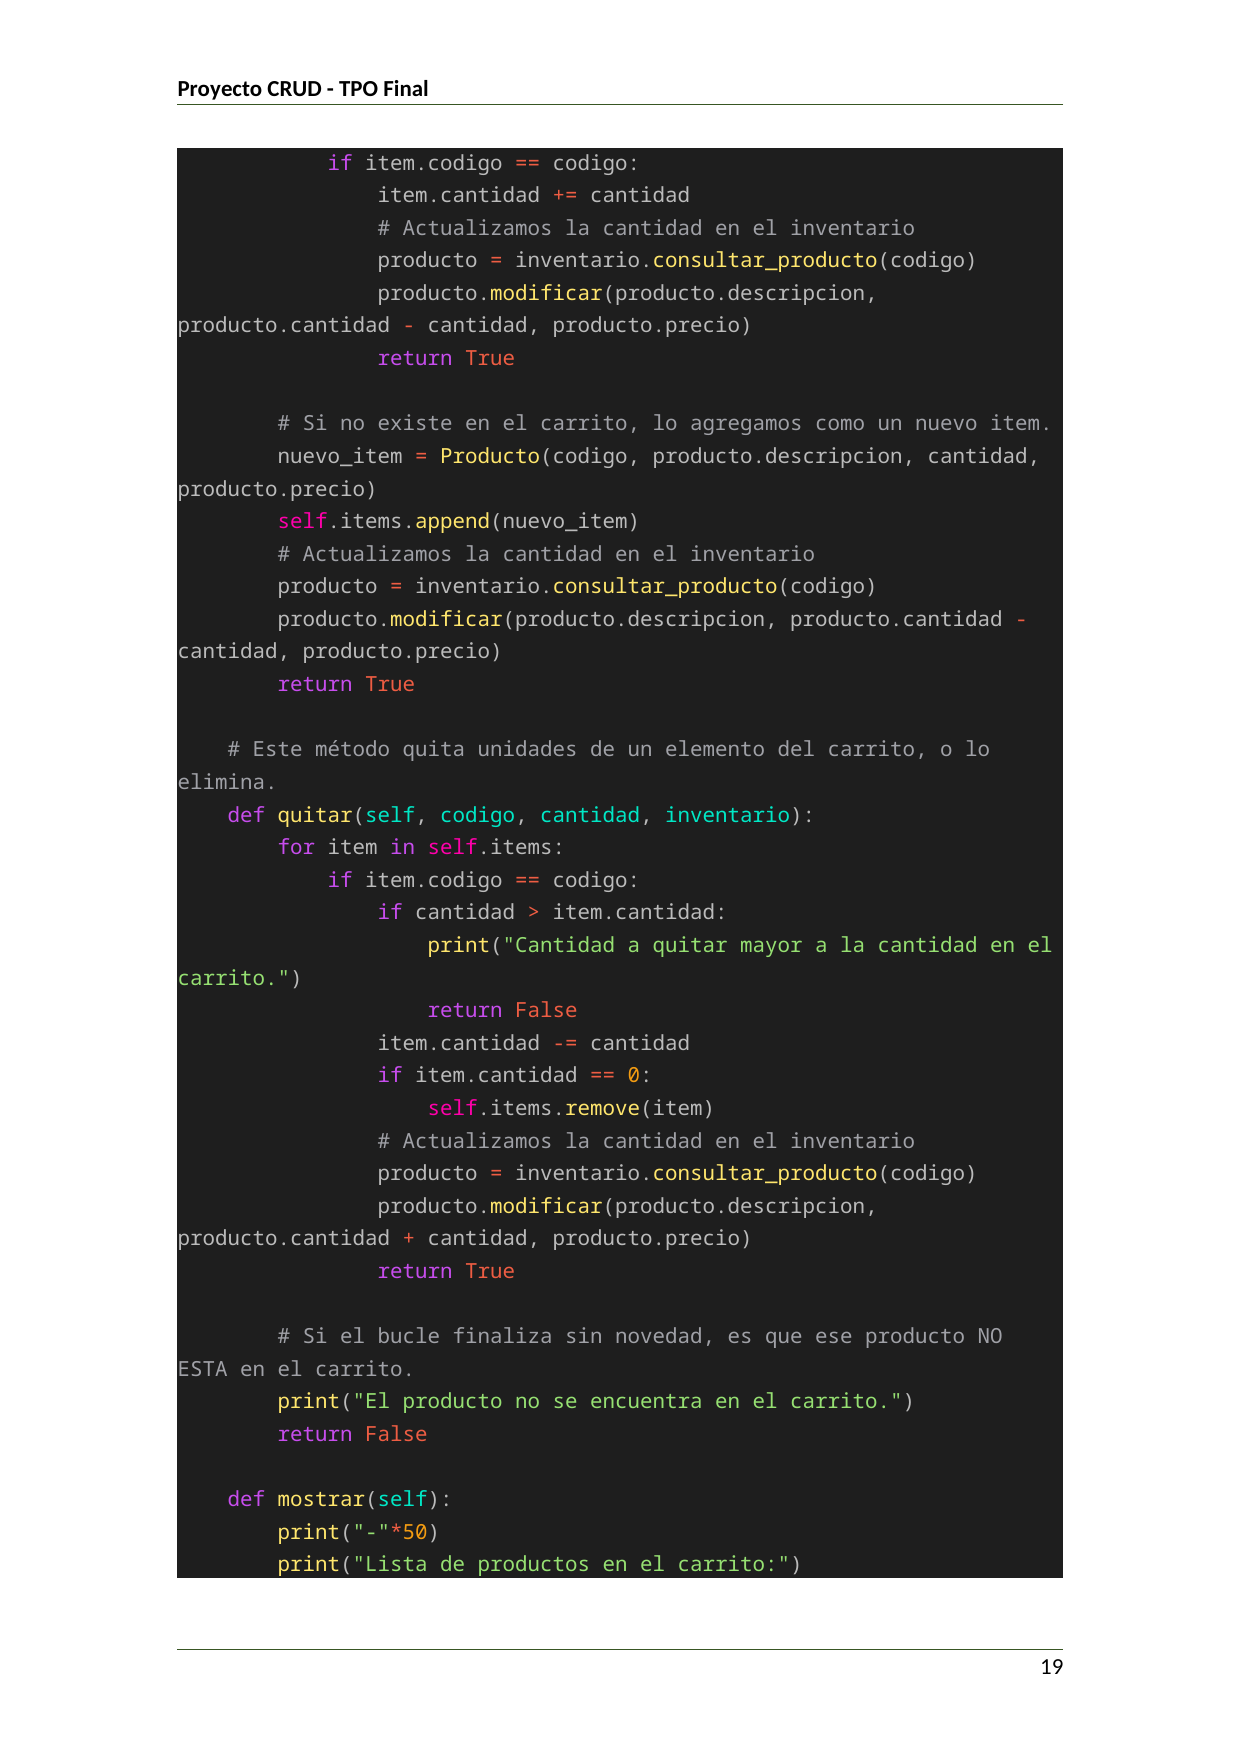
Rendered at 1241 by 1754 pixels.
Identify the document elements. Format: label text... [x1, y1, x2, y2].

text # Si no existe en el carrito, lo agregamos como un nuevo item. [177, 408, 1063, 437]
text # Actualizamos la cantidad en el inventario [177, 539, 1063, 567]
text if item.cantidad == 0: [177, 1061, 1063, 1089]
text nuevo_item = Producto(codigo, producto.descripcion, cantidad, producto.precio) [177, 441, 1063, 502]
text self.items.append(nuevo_item) [177, 506, 1063, 535]
text producto = inventario.consultar_producto(codigo) [177, 1158, 1063, 1187]
text return True [177, 1256, 1063, 1284]
text return True [177, 343, 1063, 372]
text for item in self.items: [177, 832, 1063, 861]
text self.items.remove(item) [177, 1093, 1063, 1122]
text producto.modificar(producto.descripcion, producto.cantidad + cantidad, producto.precio) [177, 1191, 1063, 1252]
text return True [177, 669, 1063, 698]
text return False [177, 1419, 1063, 1448]
text item.cantidad += cantidad [177, 180, 1063, 209]
text producto.modificar(producto.descripcion, producto.cantidad - cantidad, producto.precio) [177, 278, 1063, 339]
text producto.modificar(producto.descripcion, producto.cantidad - cantidad, producto.precio) [177, 604, 1063, 665]
text # Este método quita unidades de un elemento del carrito, o lo elimina. [177, 734, 1063, 796]
text def quitar(self, codigo, cantidad, inventario): [177, 800, 1063, 828]
text producto = inventario.consultar_producto(codigo) [177, 571, 1063, 600]
text print("-"*50) [177, 1517, 1063, 1545]
text # Actualizamos la cantidad en el inventario [177, 213, 1063, 241]
text item.cantidad -= cantidad [177, 1028, 1063, 1056]
text if cantidad > item.cantidad: [177, 897, 1063, 926]
text def mostrar(self): [177, 1484, 1063, 1513]
text # Actualizamos la cantidad en el inventario [177, 1126, 1063, 1154]
text # Si el bucle finaliza sin novedad, es que ese producto NO ESTA en el carrito. [177, 1321, 1063, 1382]
text producto = inventario.consultar_producto(codigo) [177, 245, 1063, 274]
text if item.codigo == codigo: [177, 148, 1063, 176]
text print("El producto no se encuentra en el carrito.") [177, 1387, 1063, 1415]
text if item.codigo == codigo: [177, 865, 1063, 893]
text print("Cantidad a quitar mayor a la cantidad en el carrito.") [177, 930, 1063, 991]
text print("Lista de productos en el carrito:") [177, 1549, 1063, 1578]
text return False [177, 995, 1063, 1024]
